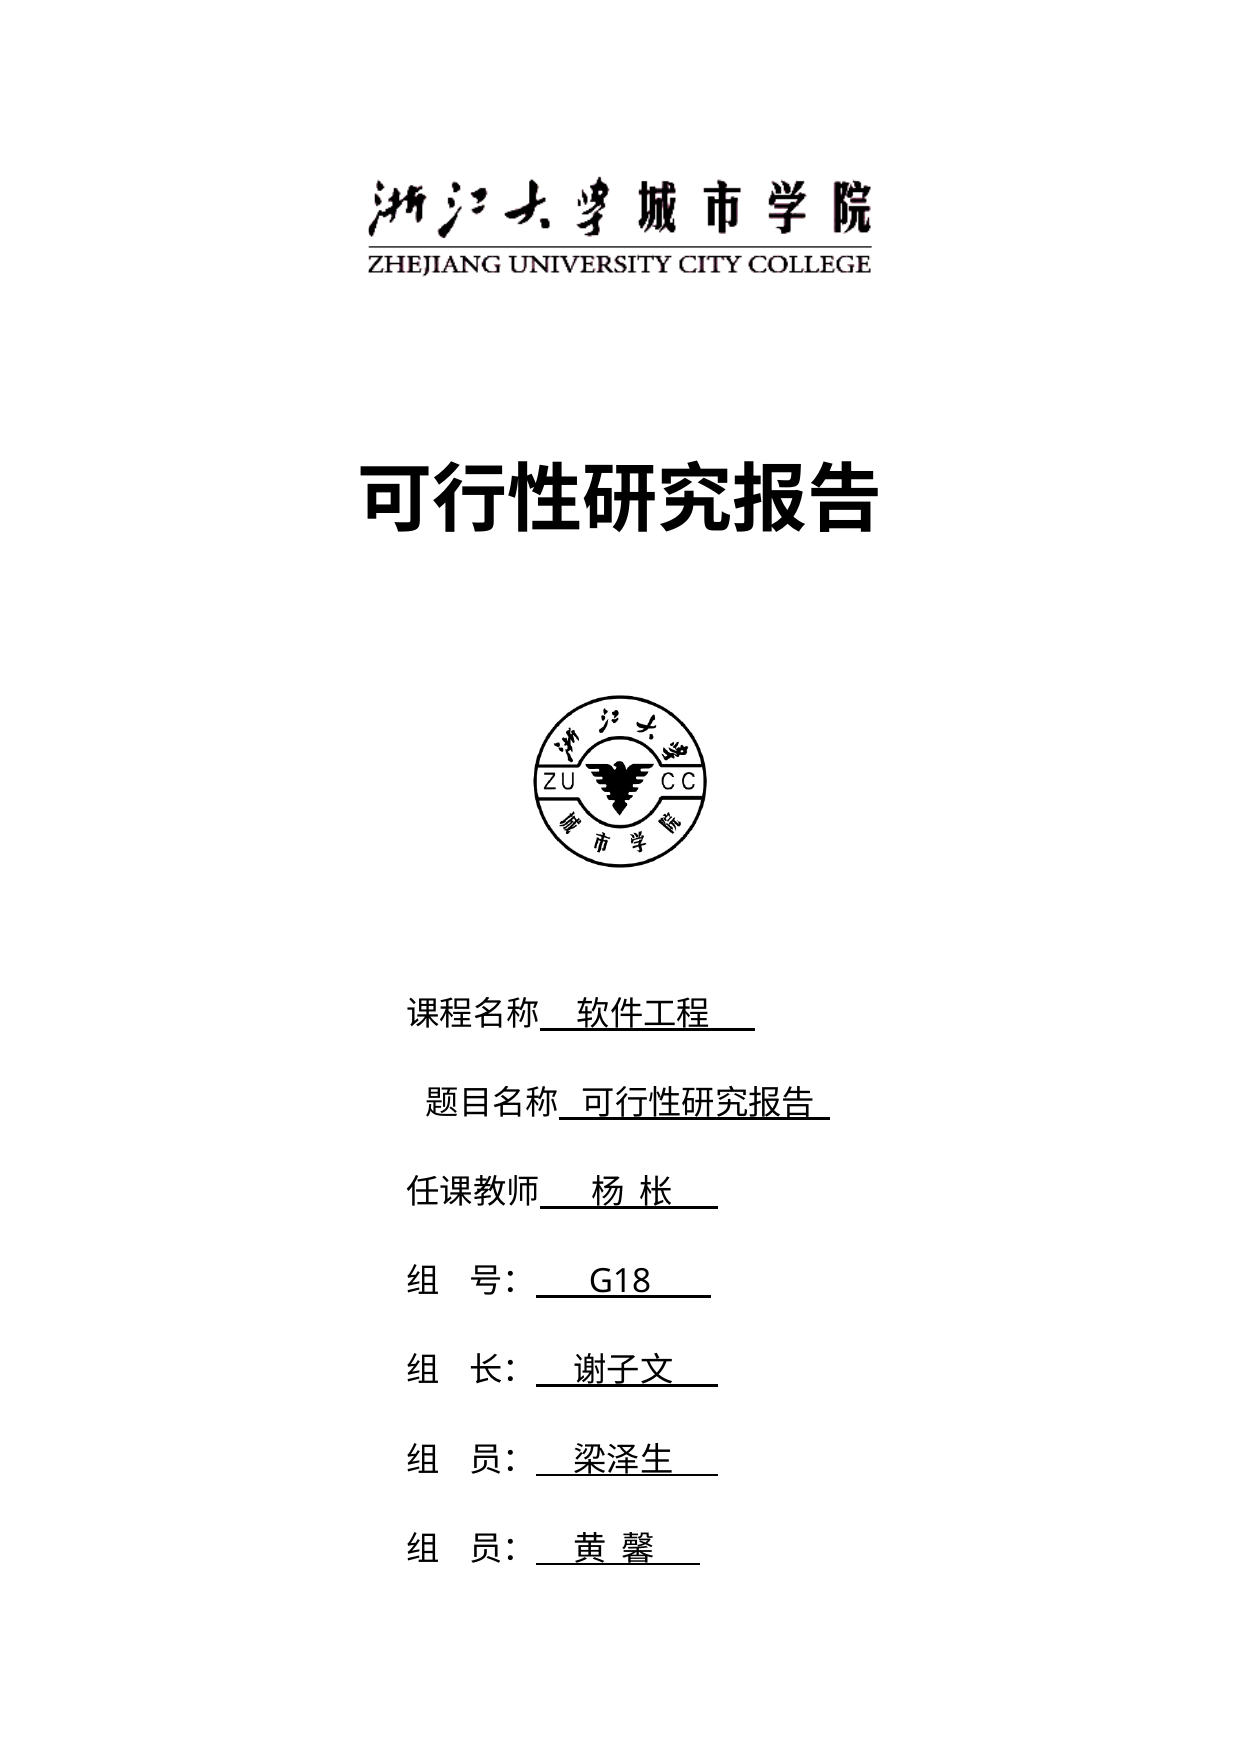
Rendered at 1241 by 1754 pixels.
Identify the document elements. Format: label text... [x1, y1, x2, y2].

text 组 员： 黄 馨 [362, 1513, 1053, 1578]
text 课程名称 软件工程 [362, 978, 1053, 1043]
text 可行性研究报告 [187, 427, 1053, 557]
text 组 员： 梁泽生 [362, 1424, 1053, 1489]
text 组 长： 谢子文 [362, 1335, 1053, 1400]
text 组 号： G18 [406, 1246, 1053, 1311]
text 题目名称 可行性研究报告 [187, 1068, 1053, 1133]
picture [528, 689, 712, 872]
text 任课教师 杨 枨 [362, 1157, 1053, 1222]
